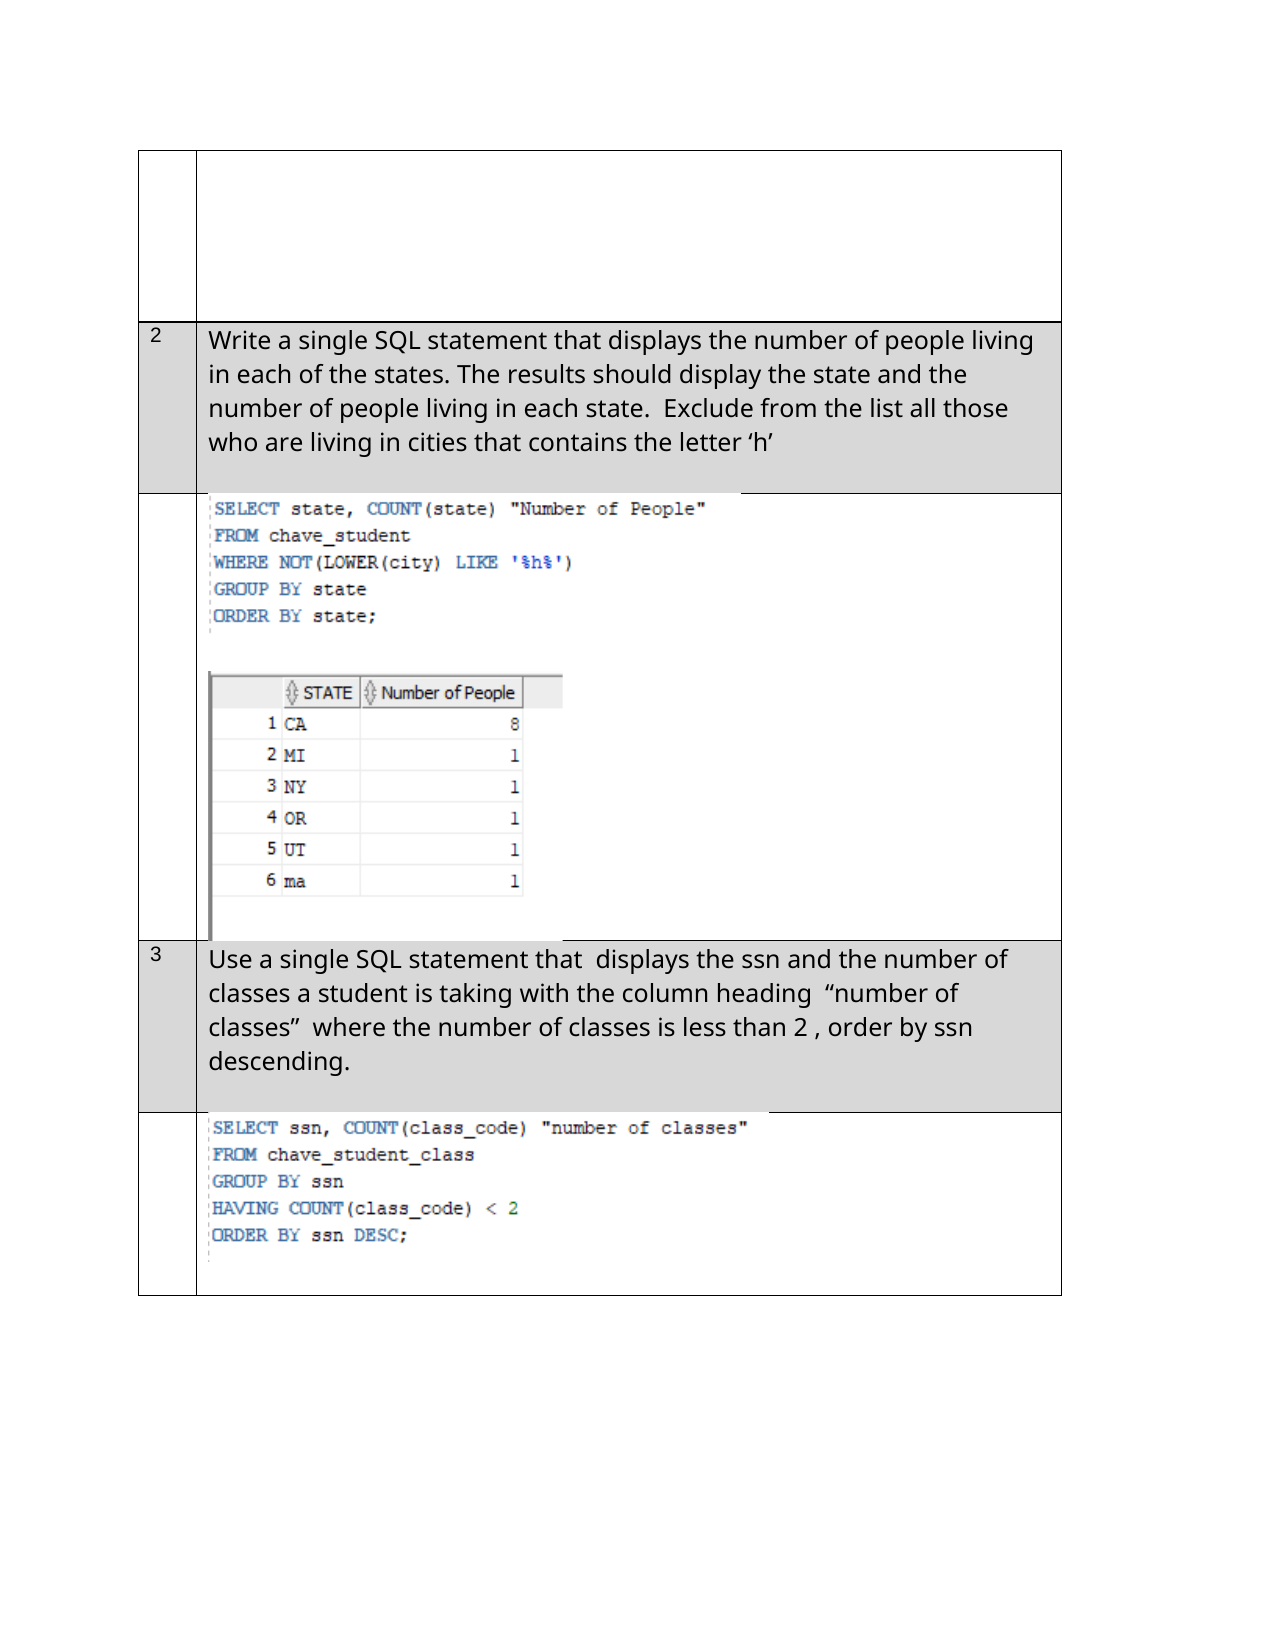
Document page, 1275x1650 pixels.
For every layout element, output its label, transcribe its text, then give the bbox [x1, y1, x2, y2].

picture [208, 671, 563, 941]
table_cell 2 [139, 323, 196, 493]
table_cell [197, 494, 1061, 940]
picture [208, 1112, 769, 1262]
table_cell 3 [139, 941, 196, 1112]
picture [208, 493, 741, 638]
table_cell [139, 494, 196, 940]
table_cell [197, 1113, 1061, 1295]
table_cell [197, 151, 1061, 321]
table_cell Use a single SQL statement that displays the ssn and the number of classes a student is taking with the column heading “number of classes” where the number of classes is less than 2 , order by ssn descending. [197, 941, 1061, 1112]
table_cell Write a single SQL statement that displays the number of people living in each of the states. The results should display the state and the number of people living in each state. Exclude from the list all those who are living in cities that contains the letter ‘h’ [197, 323, 1061, 493]
table_cell [139, 151, 196, 321]
table_cell [139, 1113, 196, 1295]
